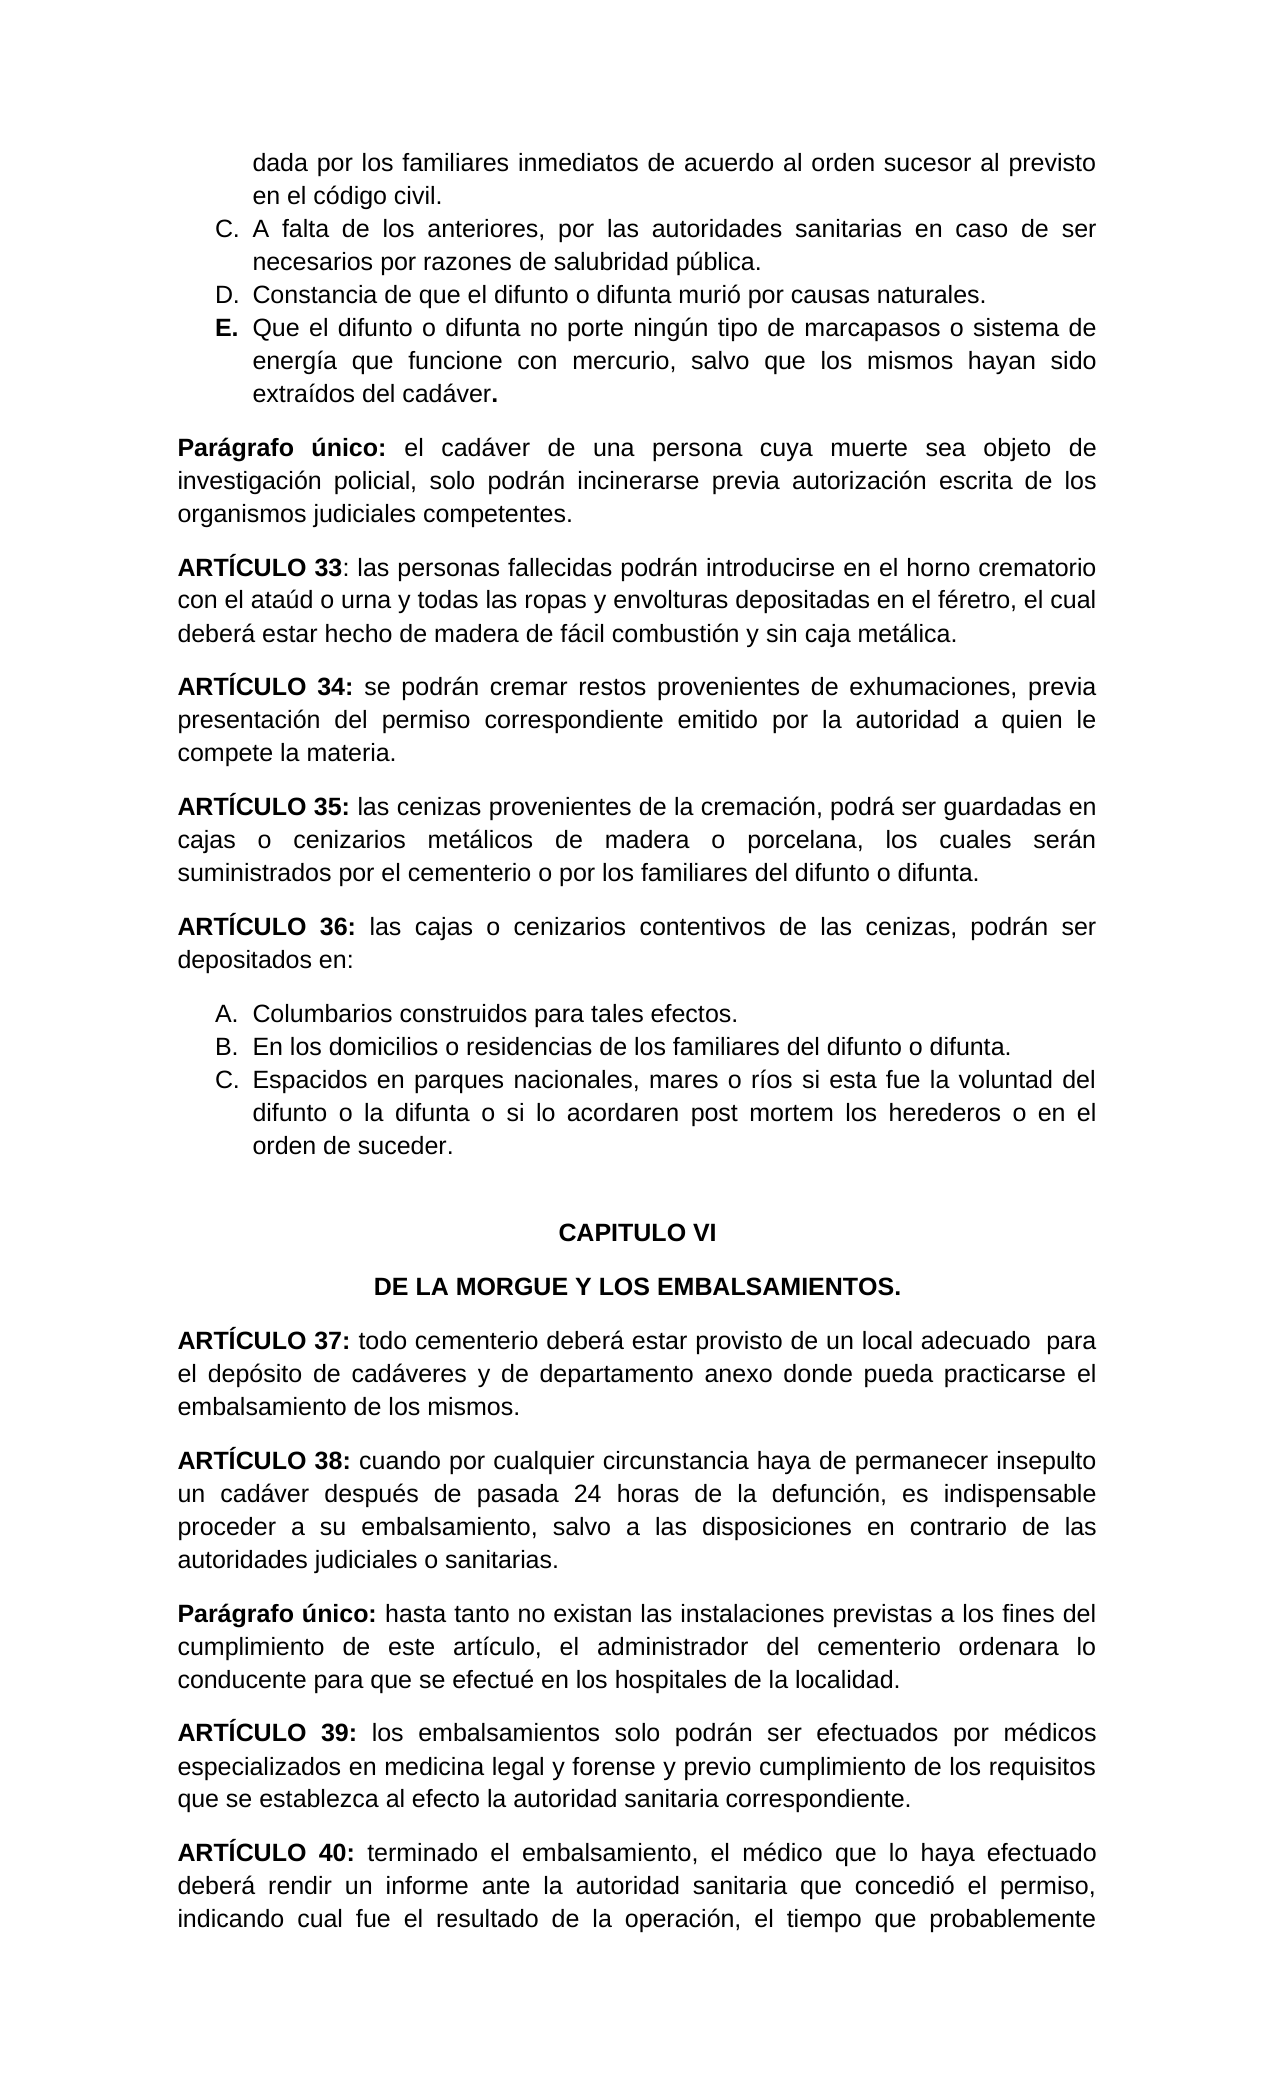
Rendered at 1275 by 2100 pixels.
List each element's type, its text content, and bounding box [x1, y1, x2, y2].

text DE LA MORGUE Y LOS EMBALSAMIENTOS. [177, 1272, 1098, 1301]
list Espacidos en parques nacionales, mares o ríos si esta fue la voluntad del difunto o la difunta o si lo acordaren post mortem los herederos o en el orden de suceder. [215, 1065, 1098, 1160]
text ARTÍCULO 39: los embalsamientos solo podrán ser efectuados por médicos especializados en medicina legal y forense y previo cumplimiento de los requisitos que se establezca al efecto la autoridad sanitaria correspondiente. [177, 1718, 1098, 1813]
text ARTÍCULO 36: las cajas o cenizarios contentivos de las cenizas, podrán ser depositados en: [177, 912, 1098, 974]
list Que el difunto o difunta no porte ningún tipo de marcapasos o sistema de energía que funcione con mercurio, salvo que los mismos hayan sido extraídos del cadáver. [215, 313, 1098, 407]
list Constancia de que el difunto o difunta murió por causas naturales. [215, 280, 1098, 308]
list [215, 148, 1098, 209]
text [177, 1838, 1098, 1933]
text ARTÍCULO 38: cuando por cualquier circunstancia haya de permanecer insepulto un cadáver después de pasada 24 horas de la defunción, es indispensable proceder a su embalsamiento, salvo a las disposiciones en contrario de las autoridades judiciales o sanitarias. [177, 1446, 1098, 1573]
text CAPITULO VI [177, 1218, 1098, 1247]
list Columbarios construidos para tales efectos. [215, 999, 1098, 1028]
list En los domicilios o residencias de los familiares del difunto o difunta. [215, 1032, 1098, 1061]
text ARTÍCULO 34: se podrán cremar restos provenientes de exhumaciones, previa presentación del permiso correspondiente emitido por la autoridad a quien le compete la materia. [177, 672, 1098, 767]
list A falta de los anteriores, por las autoridades sanitarias en caso de ser necesarios por razones de salubridad pública. [215, 214, 1098, 275]
text Parágrafo único: el cadáver de una persona cuya muerte sea objeto de investigación policial, solo podrán incinerarse previa autorización escrita de los organismos judiciales competentes. [177, 433, 1098, 527]
text ARTÍCULO 37: todo cementerio deberá estar provisto de un local adecuado para el depósito de cadáveres y de departamento anexo donde pueda practicarse el embalsamiento de los mismos. [177, 1326, 1098, 1421]
text ARTÍCULO 33: las personas fallecidas podrán introducirse en el horno crematorio con el ataúd o urna y todas las ropas y envolturas depositadas en el féretro, el cual deberá estar hecho de madera de fácil combustión y sin caja metálica. [177, 552, 1098, 647]
text Parágrafo único: hasta tanto no existan las instalaciones previstas a los fines del cumplimiento de este artículo, el administrador del cementerio ordenara lo conducente para que se efectué en los hospitales de la localidad. [177, 1598, 1098, 1693]
text ARTÍCULO 35: las cenizas provenientes de la cremación, podrá ser guardadas en cajas o cenizarios metálicos de madera o porcelana, los cuales serán suministrados por el cementerio o por los familiares del difunto o difunta. [177, 792, 1098, 887]
